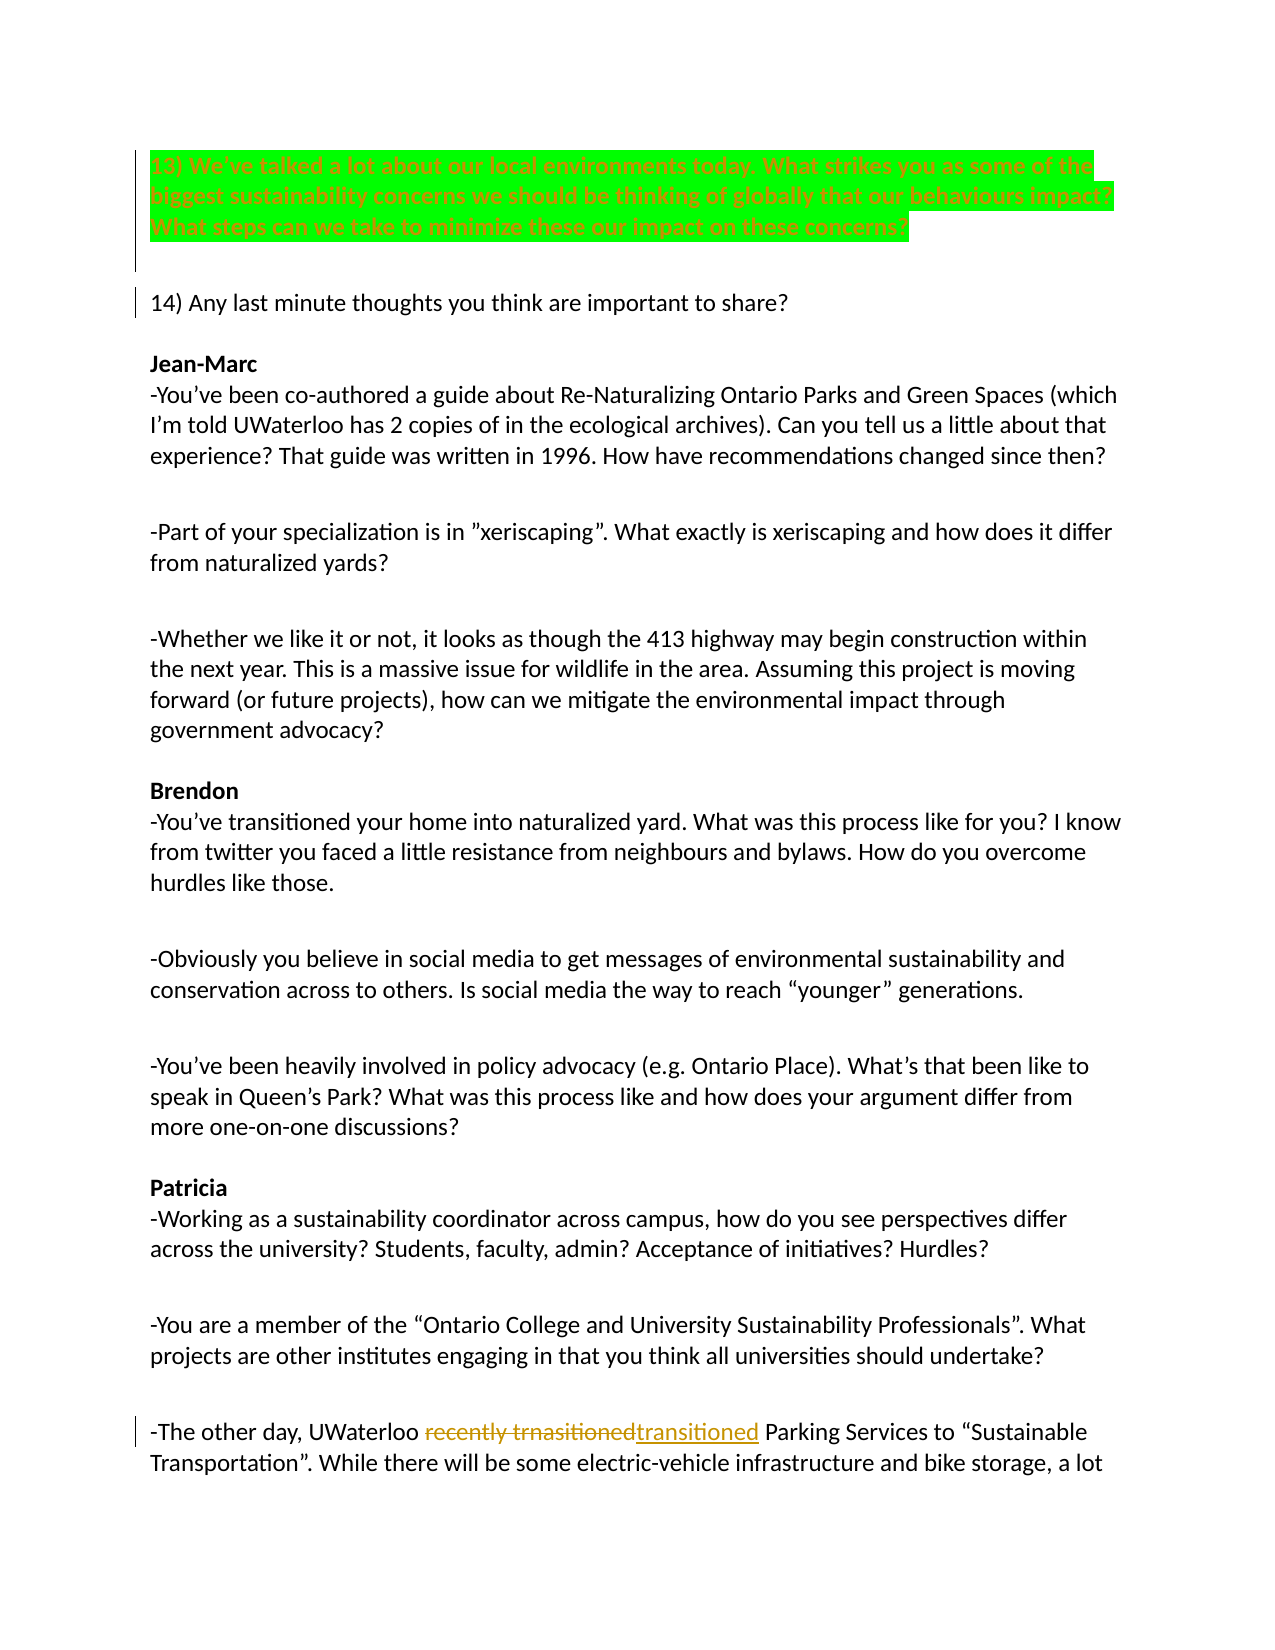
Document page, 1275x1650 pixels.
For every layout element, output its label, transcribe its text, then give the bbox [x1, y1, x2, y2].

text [150, 1416, 1125, 1477]
text -Part of your specialization is in ”xeriscaping”. What exactly is xeriscaping and how does it differ from naturalized yards? [150, 516, 1125, 577]
text -Whether we like it or not, it looks as though the 413 highway may begin construction within the next year. This is a massive issue for wildlife in the area. Assuming this project is moving forward (or future projects), how can we mitigate the environmental impact through government advocacy? [150, 623, 1125, 745]
text 14) Any last minute thoughts you think are important to share? [150, 287, 1125, 318]
text Jean-Marc [150, 348, 1125, 379]
text -You’ve been heavily involved in policy advocacy (e.g. Ontario Place). What’s that been like to speak in Queen’s Park? What was this process like and how does your argument differ from more one-on-one discussions? [150, 1050, 1125, 1142]
text Patricia [150, 1172, 1125, 1203]
text -Obviously you believe in social media to get messages of environmental sustainability and conservation across to others. Is social media the way to reach “younger” generations. [150, 943, 1125, 1004]
text -You are a member of the “Ontario College and University Sustainability Professionals”. What projects are other institutes engaging in that you think all universities should undertake? [150, 1309, 1125, 1371]
text -You’ve transitioned your home into naturalized yard. What was this process like for you? I know from twitter you faced a little resistance from neighbours and bylaws. How do you overcome hurdles like those. [150, 806, 1125, 898]
text -Working as a sustainability coordinator across campus, how do you see perspectives differ across the university? Students, faculty, admin? Acceptance of initiatives? Hurdles? [150, 1203, 1125, 1264]
text 13) We’ve talked a lot about our local environments today. What strikes you as some of the biggest sustainability concerns we should be thinking of globally that our behaviours impact? What steps can we take to minimize these our impact on these concerns? [909, 150, 1125, 242]
text Brendon [150, 776, 1125, 806]
text -You’ve been co-authored a guide about Re-Naturalizing Ontario Parks and Green Spaces (which I’m told UWaterloo has 2 copies of in the ecological archives). Can you tell us a little about that experience? That guide was written in 1996. How have recommendations changed since then? [150, 379, 1125, 470]
